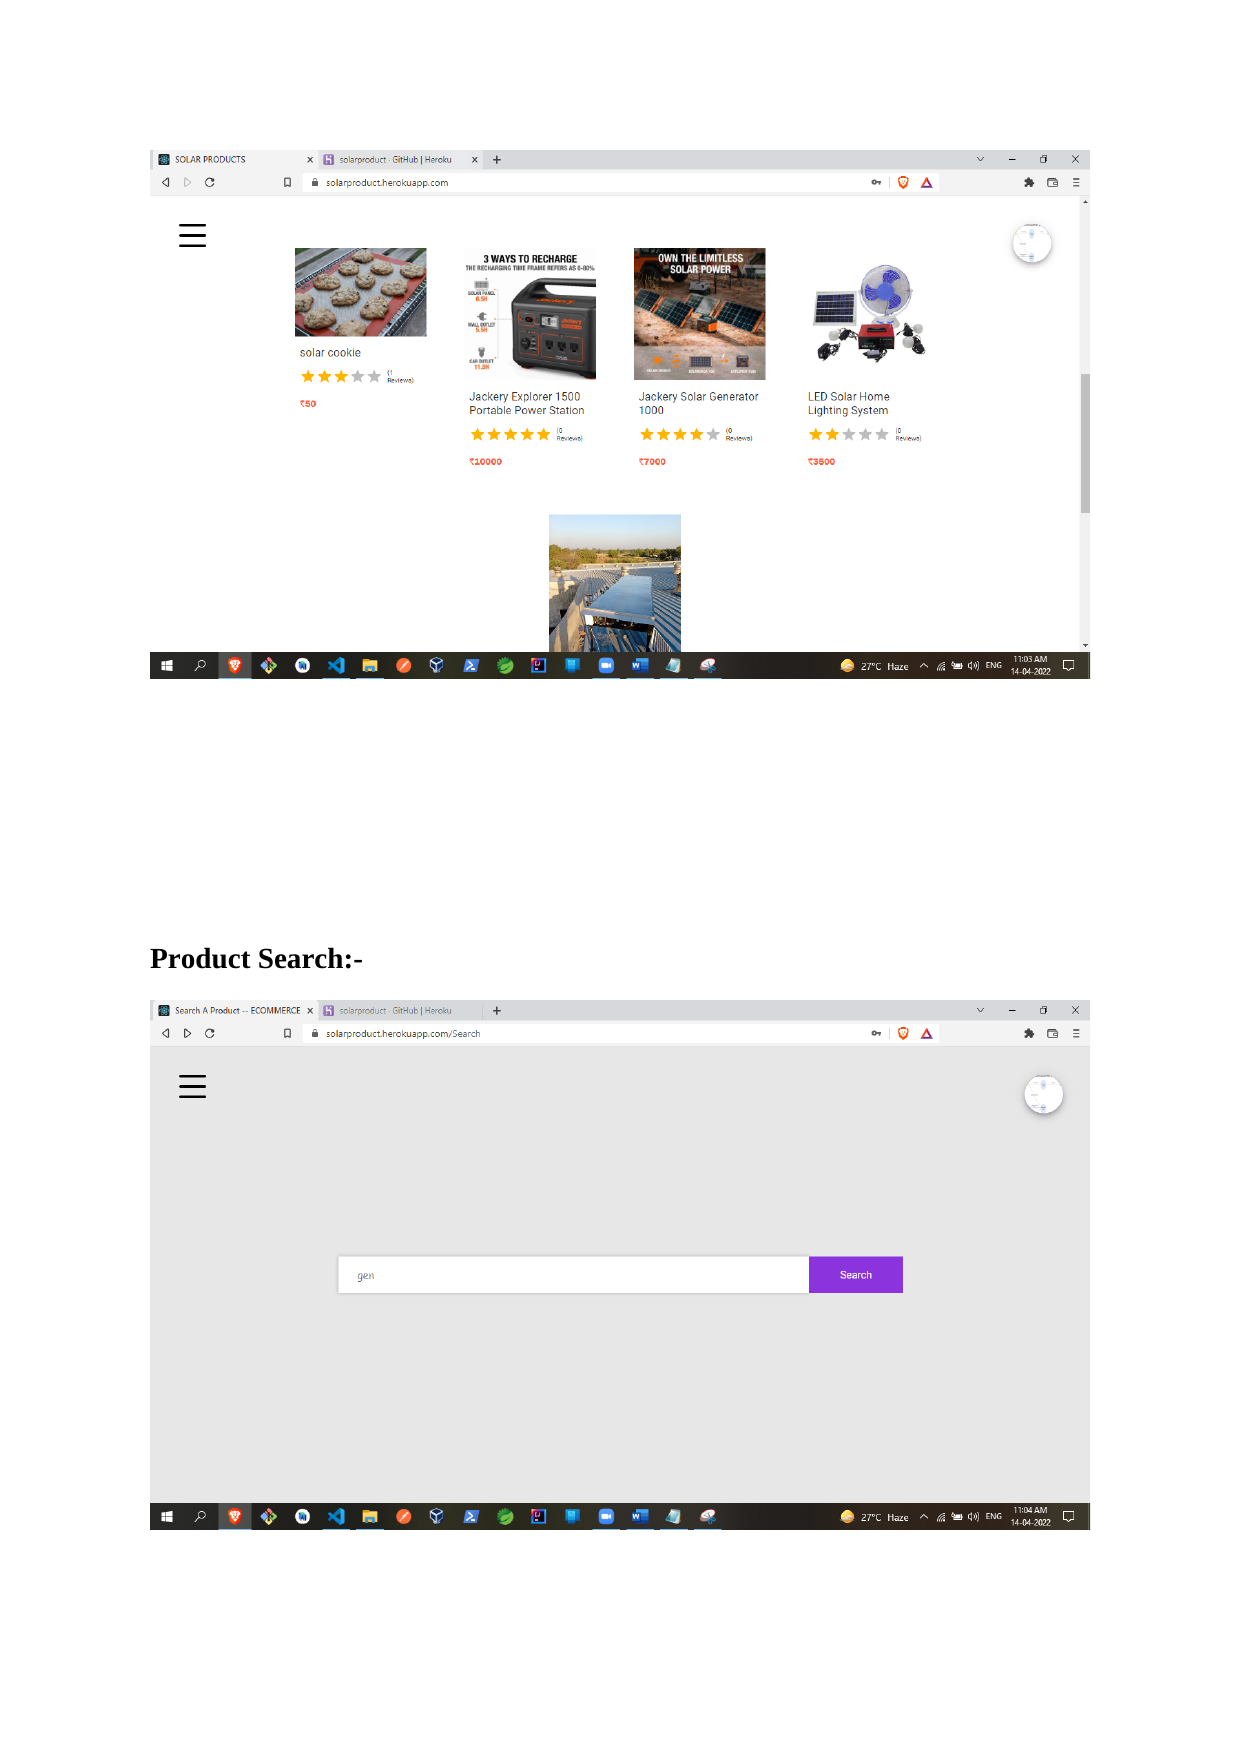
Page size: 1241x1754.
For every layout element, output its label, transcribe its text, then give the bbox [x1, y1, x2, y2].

picture [150, 150, 1091, 679]
picture [150, 1000, 1091, 1530]
text Product Search:- [150, 941, 1090, 975]
